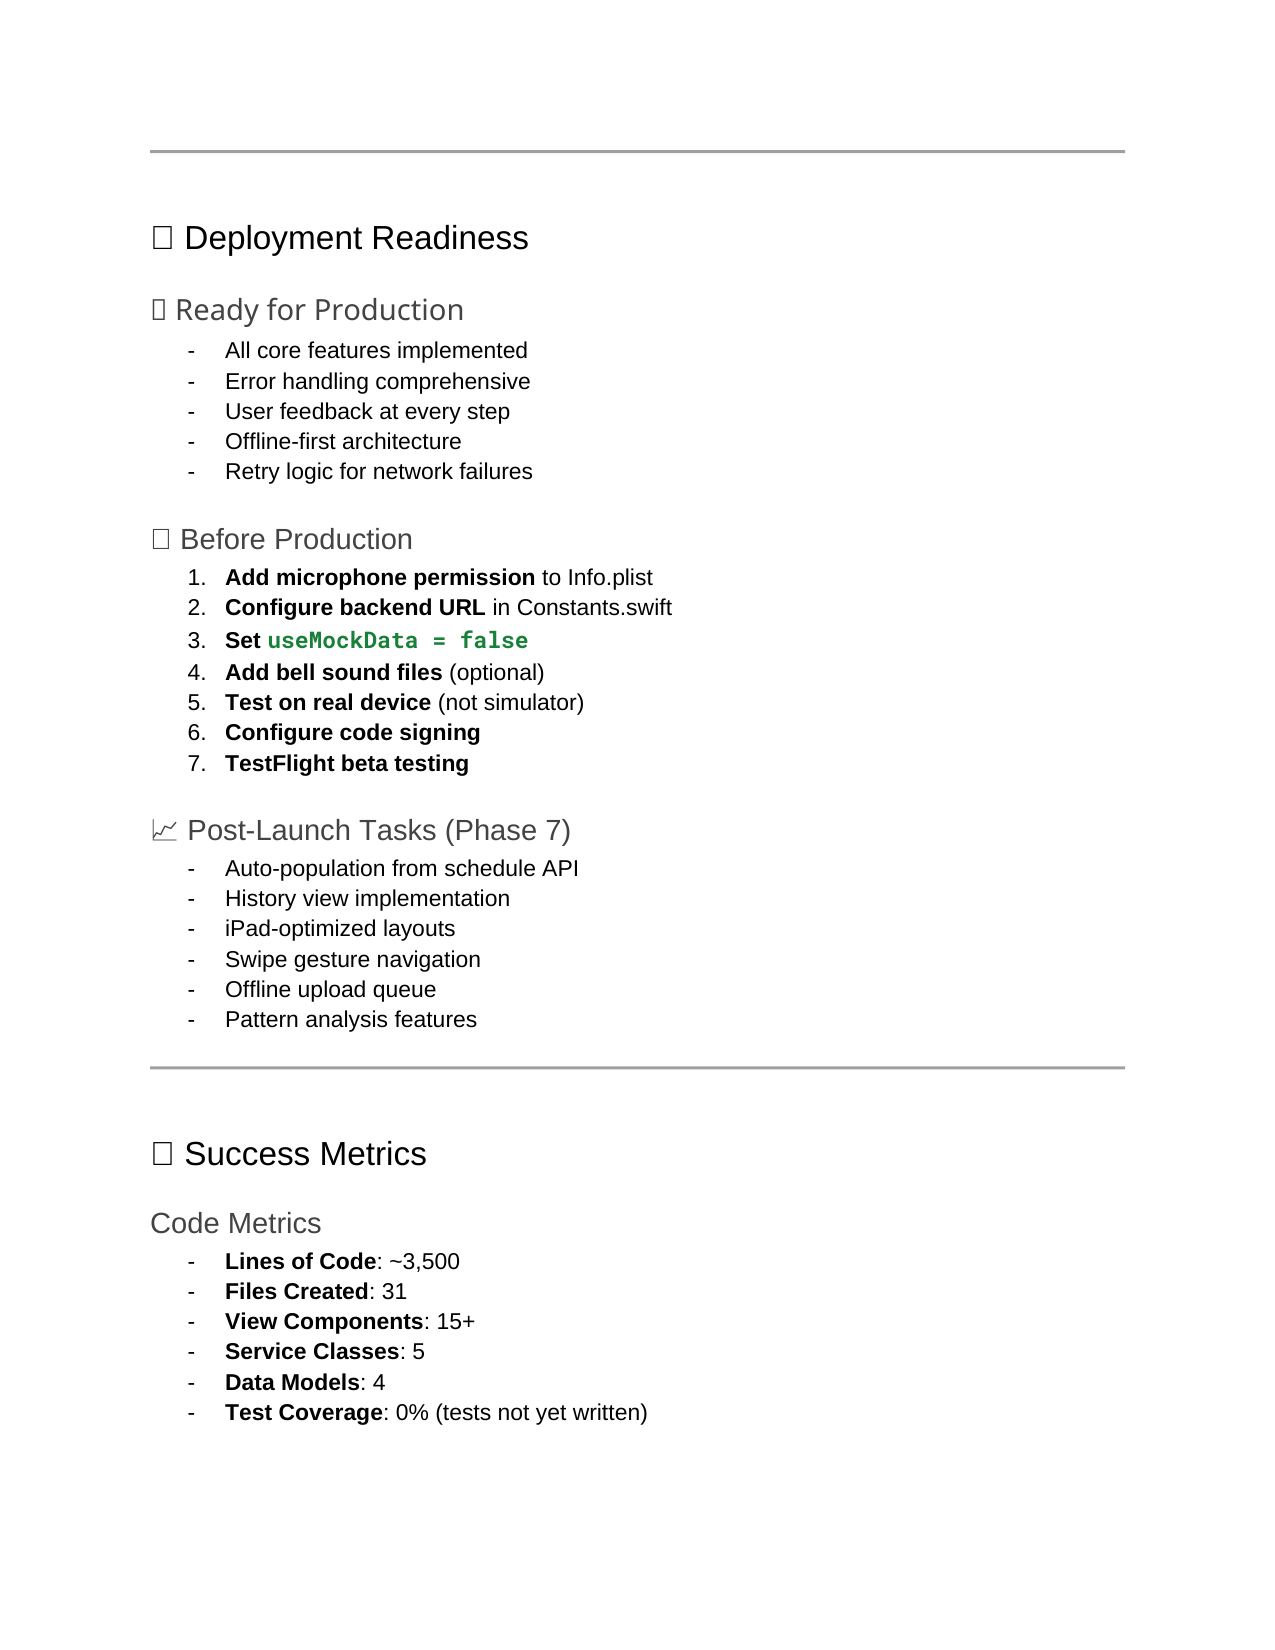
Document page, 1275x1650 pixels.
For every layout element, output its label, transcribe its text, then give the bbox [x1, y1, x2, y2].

list Configure backend URL in Constants.swift [187, 594, 1125, 620]
list Test on real device (not simulator) [187, 689, 1125, 715]
list Service Classes: 5 [187, 1338, 1125, 1365]
list Offline upload queue [187, 976, 1125, 1002]
list iPad-optimized layouts [187, 915, 1125, 942]
list Retry logic for network failures [187, 458, 1125, 485]
list Add microphone permission to Info.plist [187, 564, 1125, 590]
list Swipe gesture navigation [187, 946, 1125, 972]
list All core features implemented [187, 337, 1125, 364]
subtitle 🎯 Success Metrics [150, 1134, 1125, 1172]
list Error handling comprehensive [187, 368, 1125, 394]
list View Components: 15+ [187, 1308, 1125, 1334]
list Data Models: 4 [187, 1368, 1125, 1395]
list Configure code signing [187, 719, 1125, 746]
subtitle Code Metrics [150, 1206, 1125, 1239]
list Pattern analysis features [187, 1006, 1125, 1032]
list Test Coverage: 0% (tests not yet written) [187, 1399, 1125, 1425]
list Files Created: 31 [187, 1278, 1125, 1304]
subtitle 🔧 Before Production [150, 522, 1125, 555]
list TestFlight beta testing [187, 749, 1125, 776]
subtitle ✅ Ready for Production [150, 289, 1125, 329]
list Auto-population from schedule API [187, 855, 1125, 881]
list History view implementation [187, 885, 1125, 911]
subtitle 🚀 Deployment Readiness [150, 218, 1125, 256]
list Add bell sound files (optional) [187, 659, 1125, 685]
list Set useMockData = false [187, 624, 1125, 654]
list User feedback at every step [187, 398, 1125, 424]
list Offline-first architecture [187, 428, 1125, 454]
subtitle 📈 Post-Launch Tasks (Phase 7) [150, 813, 1125, 847]
list Lines of Code: ~3,500 [187, 1248, 1125, 1274]
